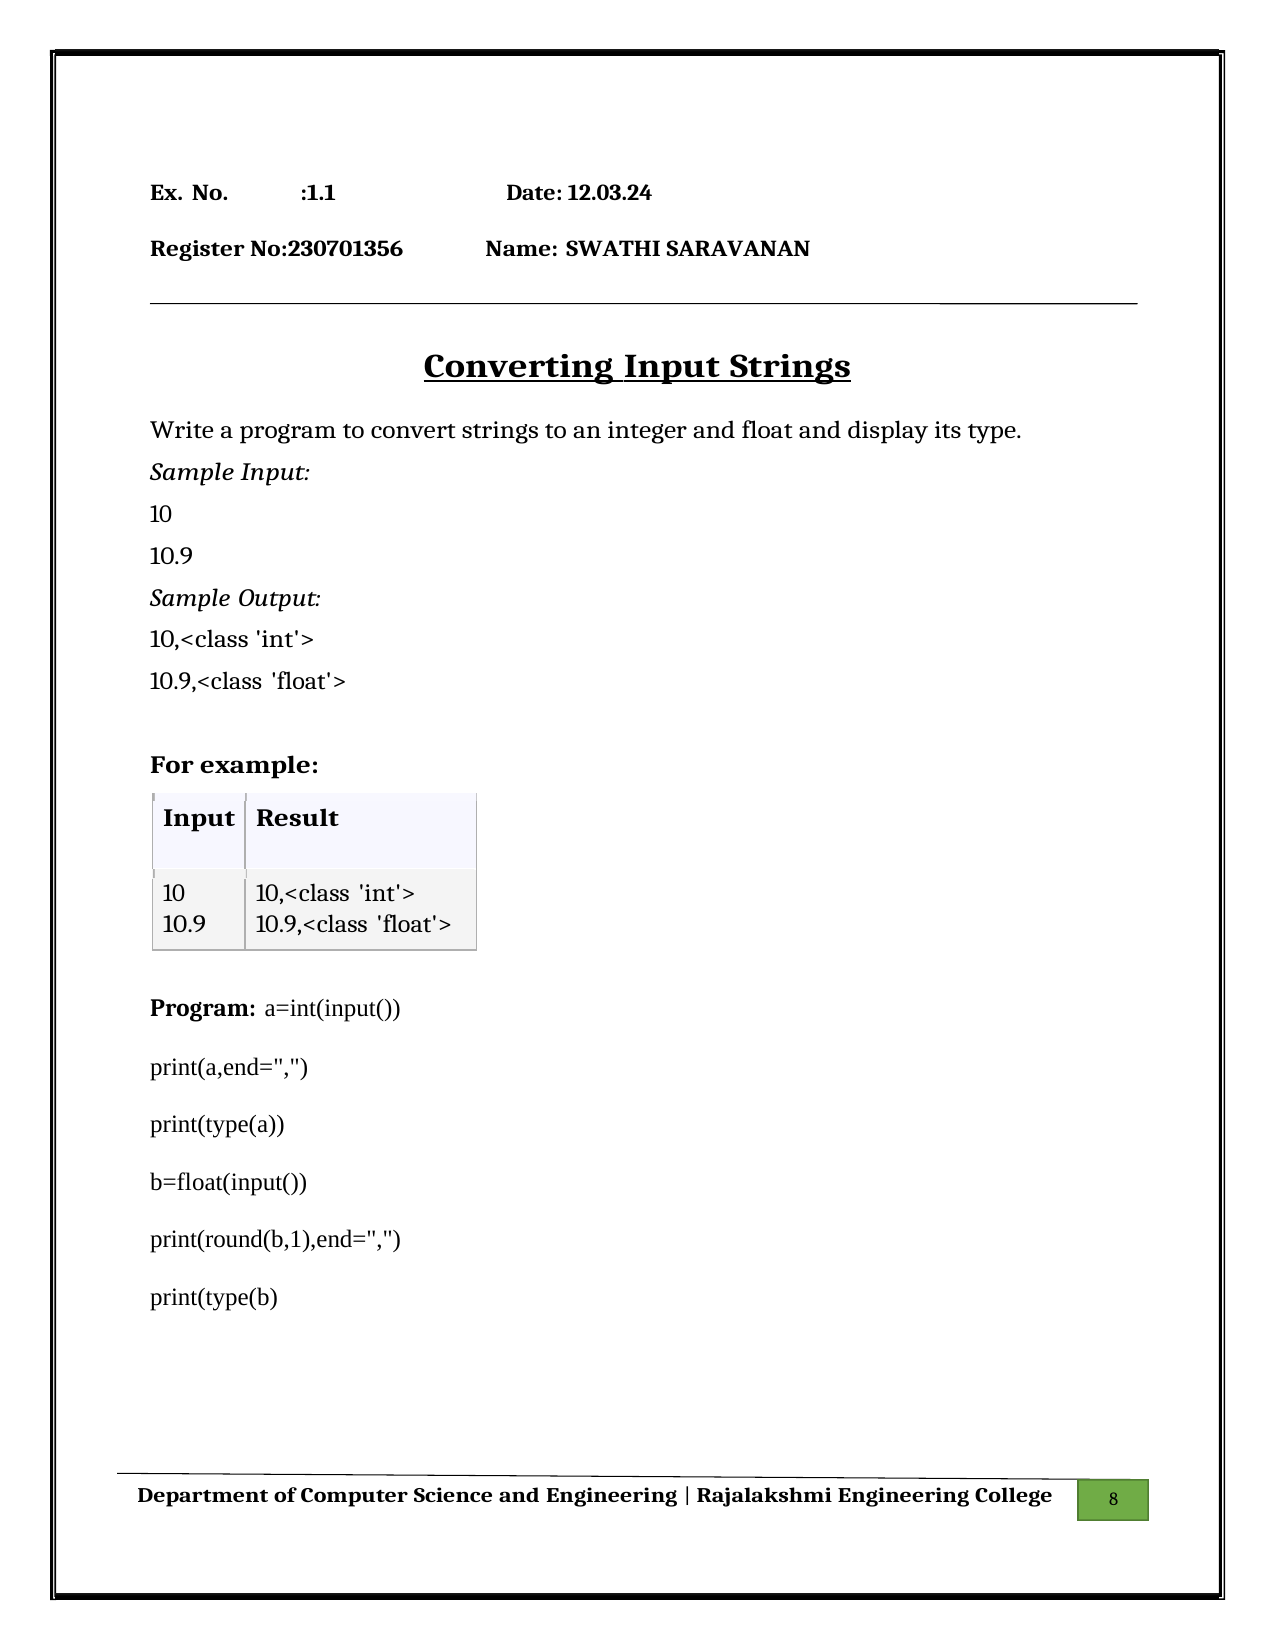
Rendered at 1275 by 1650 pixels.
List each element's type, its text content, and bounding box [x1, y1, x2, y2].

text 10.9 [150, 542, 1137, 570]
text Register No:230701356 Name: SWATHI SARAVANAN [150, 236, 836, 262]
picture [153, 793, 477, 801]
picture [55, 1593, 1219, 1600]
table_cell 10 [153, 879, 244, 909]
table_cell 10.9,<class 'float'> [246, 909, 476, 949]
text Ex. No. :1.1 Date: 12.03.24 [150, 180, 836, 207]
table_cell 10.9 [153, 909, 244, 949]
table_header Input [153, 801, 244, 868]
text Sample Input: [150, 458, 1137, 486]
text 10 [150, 500, 1137, 528]
table_cell 10,<class 'int'> [246, 879, 476, 909]
subtitle Converting Input Strings [417, 347, 857, 386]
text Write a program to convert strings to an integer and float and display its type. [150, 416, 1137, 444]
text Sample Output: 10,<class 'int'> 10.9,<class 'float'> [150, 583, 403, 696]
table_header Result [246, 801, 476, 868]
text Program: a=int(input()) print(a,end=",") print(type(a)) b=float(input()) print(round(b,1),end=",") print(type(b) [150, 993, 403, 1311]
subtitle For example: [150, 751, 1137, 779]
picture [55, 49, 1219, 56]
picture [153, 869, 475, 878]
